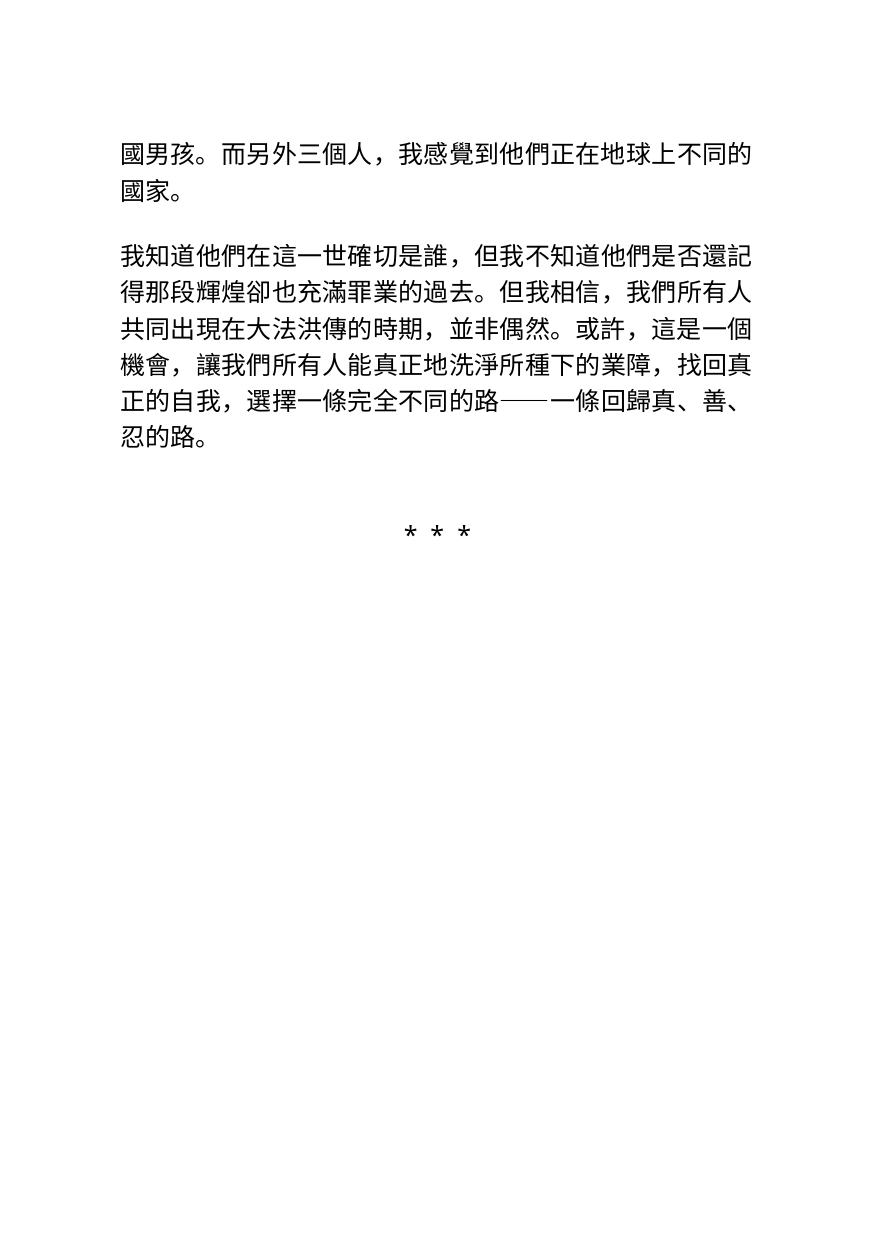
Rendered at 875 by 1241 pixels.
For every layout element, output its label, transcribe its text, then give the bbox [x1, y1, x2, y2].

text * * * [120, 517, 754, 551]
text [120, 135, 754, 207]
text 我知道他們在這一世確切是誰，但我不知道他們是否還記得那段輝煌卻也充滿罪業的過去。但我相信，我們所有人共同出現在大法洪傳的時期，並非偶然。或許，這是一個機會，讓我們所有人能真正地洗淨所種下的業障，找回真正的自我，選擇一條完全不同的路——一條回歸真、善、忍的路。 [120, 237, 754, 454]
